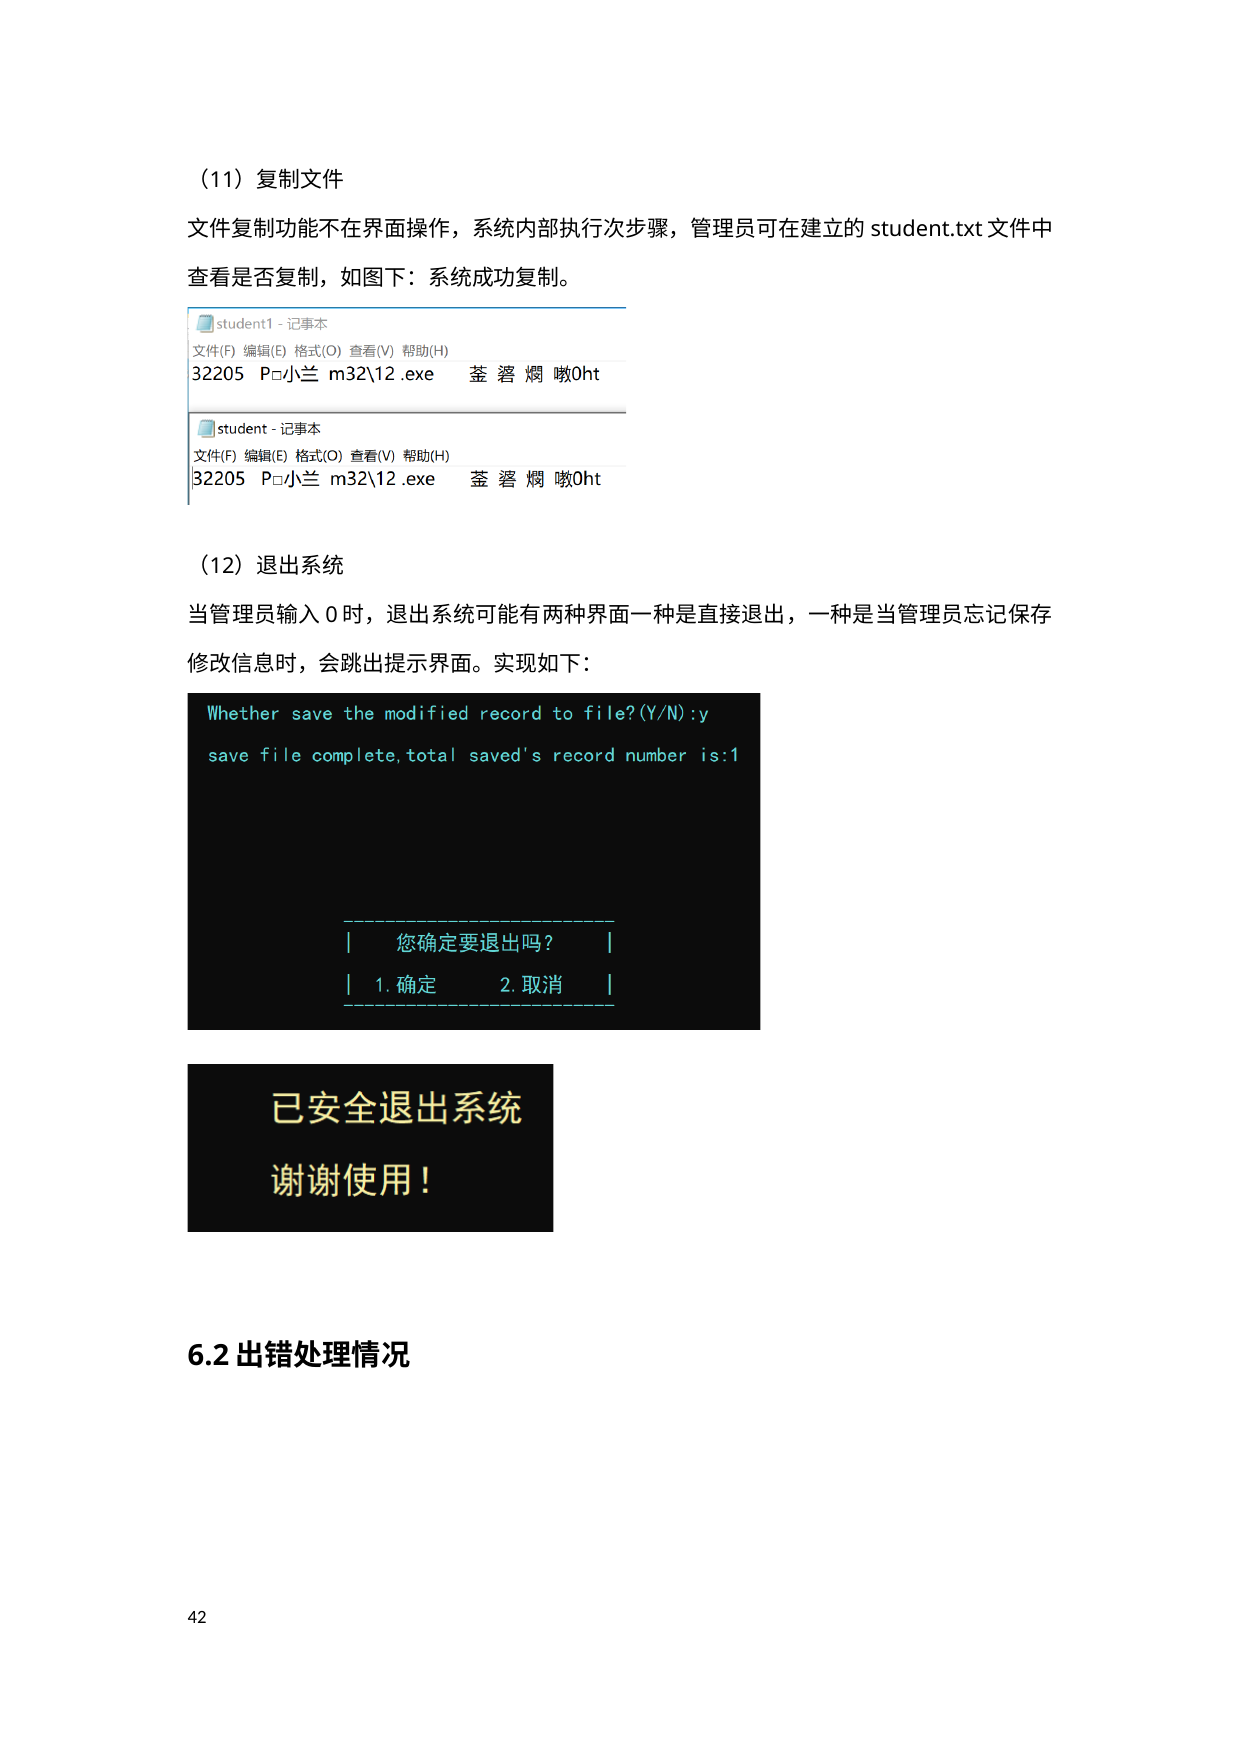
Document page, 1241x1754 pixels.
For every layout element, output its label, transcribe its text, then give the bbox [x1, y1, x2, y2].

text 6.2出错处理情况 [187, 1320, 1053, 1385]
picture [187, 693, 761, 1030]
text （12）退出系统 [187, 548, 1053, 581]
text 当管理员输入0时，退出系统可能有两种界面一种是直接退出，一种是当管理员忘记保存修改信息时，会跳出提示界面。实现如下： [187, 597, 1053, 678]
picture [187, 307, 627, 505]
text 文件复制功能不在界面操作，系统内部执行次步骤，管理员可在建立的student.txt文件中查看是否复制，如图下：系统成功复制。 [187, 210, 1053, 292]
picture [187, 1064, 554, 1232]
text （11）复制文件 [187, 162, 1053, 194]
